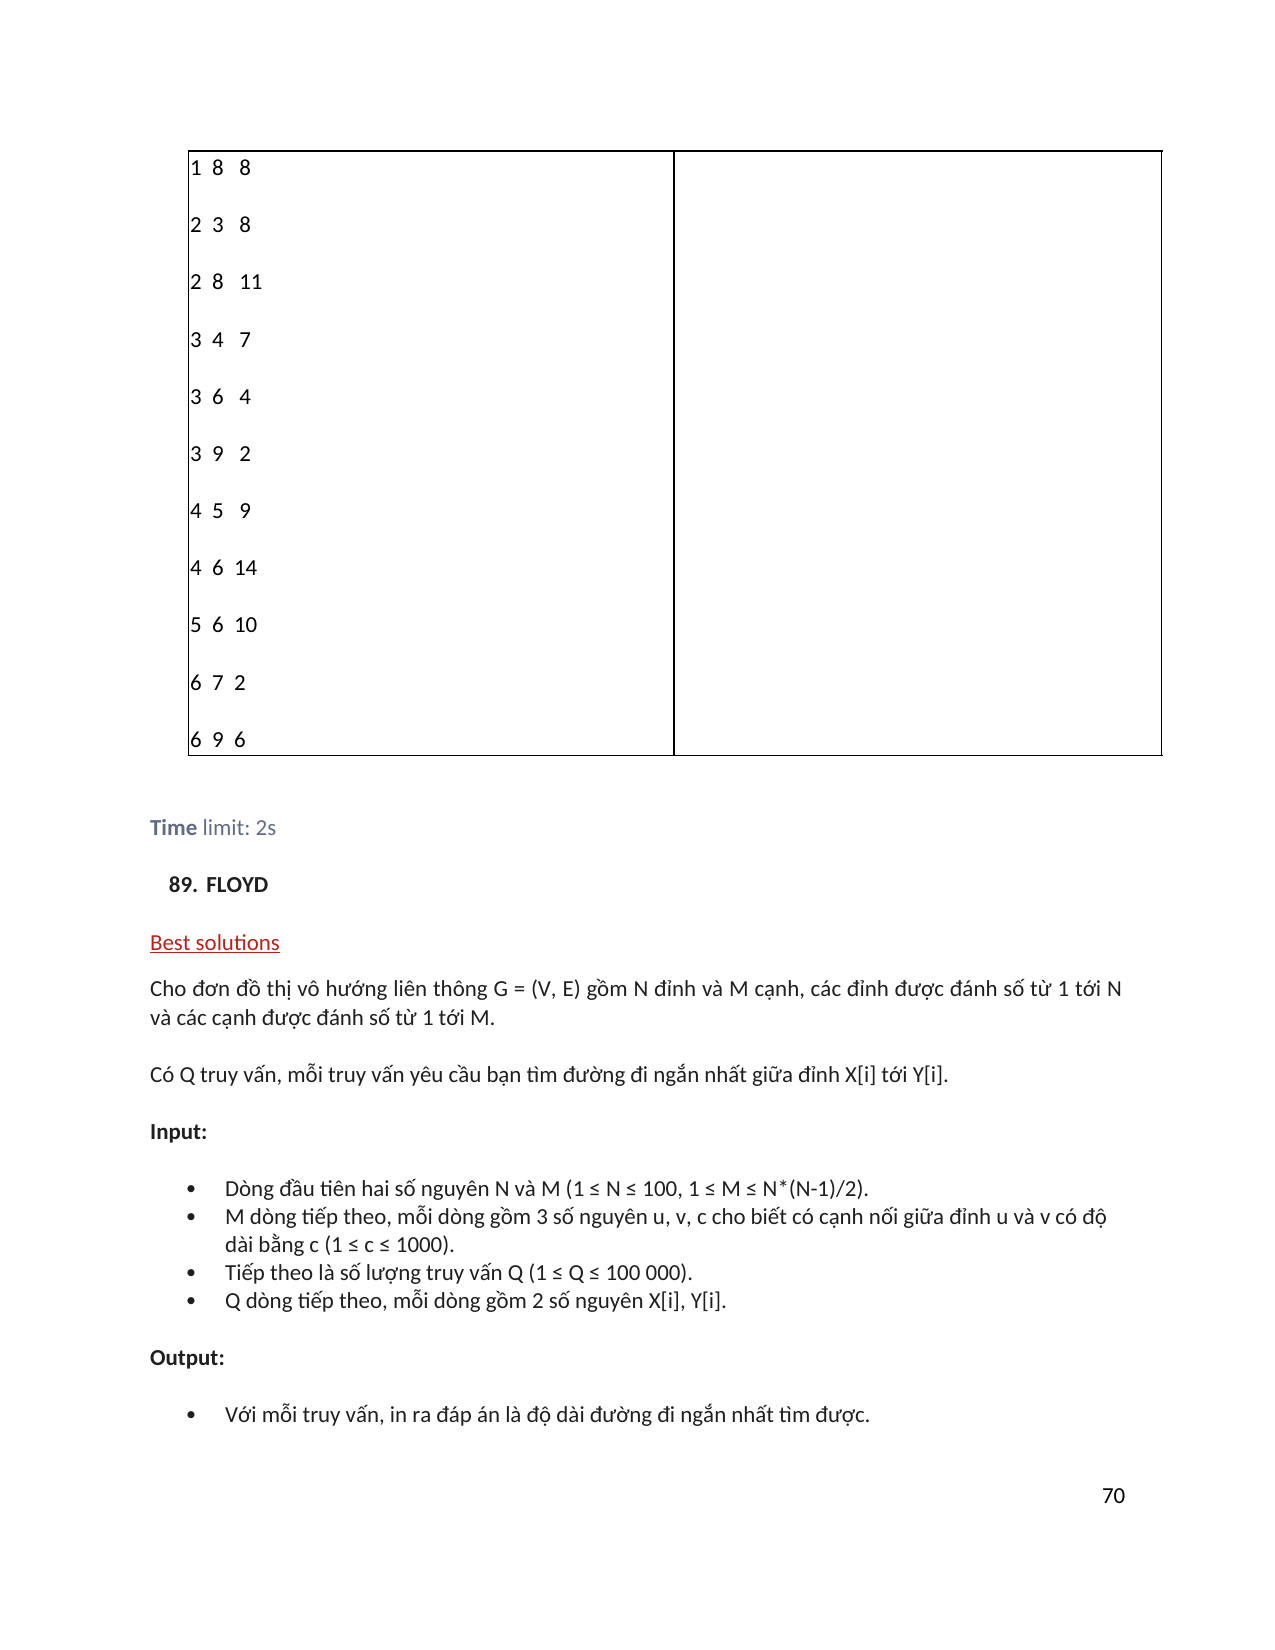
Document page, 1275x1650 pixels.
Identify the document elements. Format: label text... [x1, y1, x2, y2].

list Q dòng tiếp theo, mỗi dòng gồm 2 số nguyên X[i], Y[i]. [187, 1286, 1125, 1314]
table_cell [675, 152, 1161, 754]
text Cho đơn đồ thị vô hướng liên thông G = (V, E) gồm N đỉnh và M cạnh, các đỉnh được đánh số từ 1 tới N và các cạnh được đánh số từ 1 tới M. [150, 974, 1125, 1031]
list Với mỗi truy vấn, in ra đáp án là độ dài đường đi ngắn nhất tìm được. [187, 1401, 1125, 1429]
text Có Q truy vấn, mỗi truy vấn yêu cầu bạn tìm đường đi ngắn nhất giữa đỉnh X[i] tới Y[i]. [150, 1060, 1125, 1088]
list FLOYD [169, 871, 1125, 898]
text Time limit: 2s [150, 813, 1125, 841]
text Input: [150, 1117, 1125, 1145]
list Dòng đầu tiên hai số nguyên N và M (1 ≤ N ≤ 100, 1 ≤ M ≤ N*(N-1)/2). [187, 1174, 1125, 1202]
text Output: [150, 1343, 1125, 1371]
list Tiếp theo là số lượng truy vấn Q (1 ≤ Q ≤ 100 000). [187, 1258, 1125, 1286]
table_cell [189, 152, 673, 754]
text Best solutions [150, 928, 1125, 956]
list M dòng tiếp theo, mỗi dòng gồm 3 số nguyên u, v, c cho biết có cạnh nối giữa đỉnh u và v có độ dài bằng c (1 ≤ c ≤ 1000). [187, 1202, 1125, 1258]
